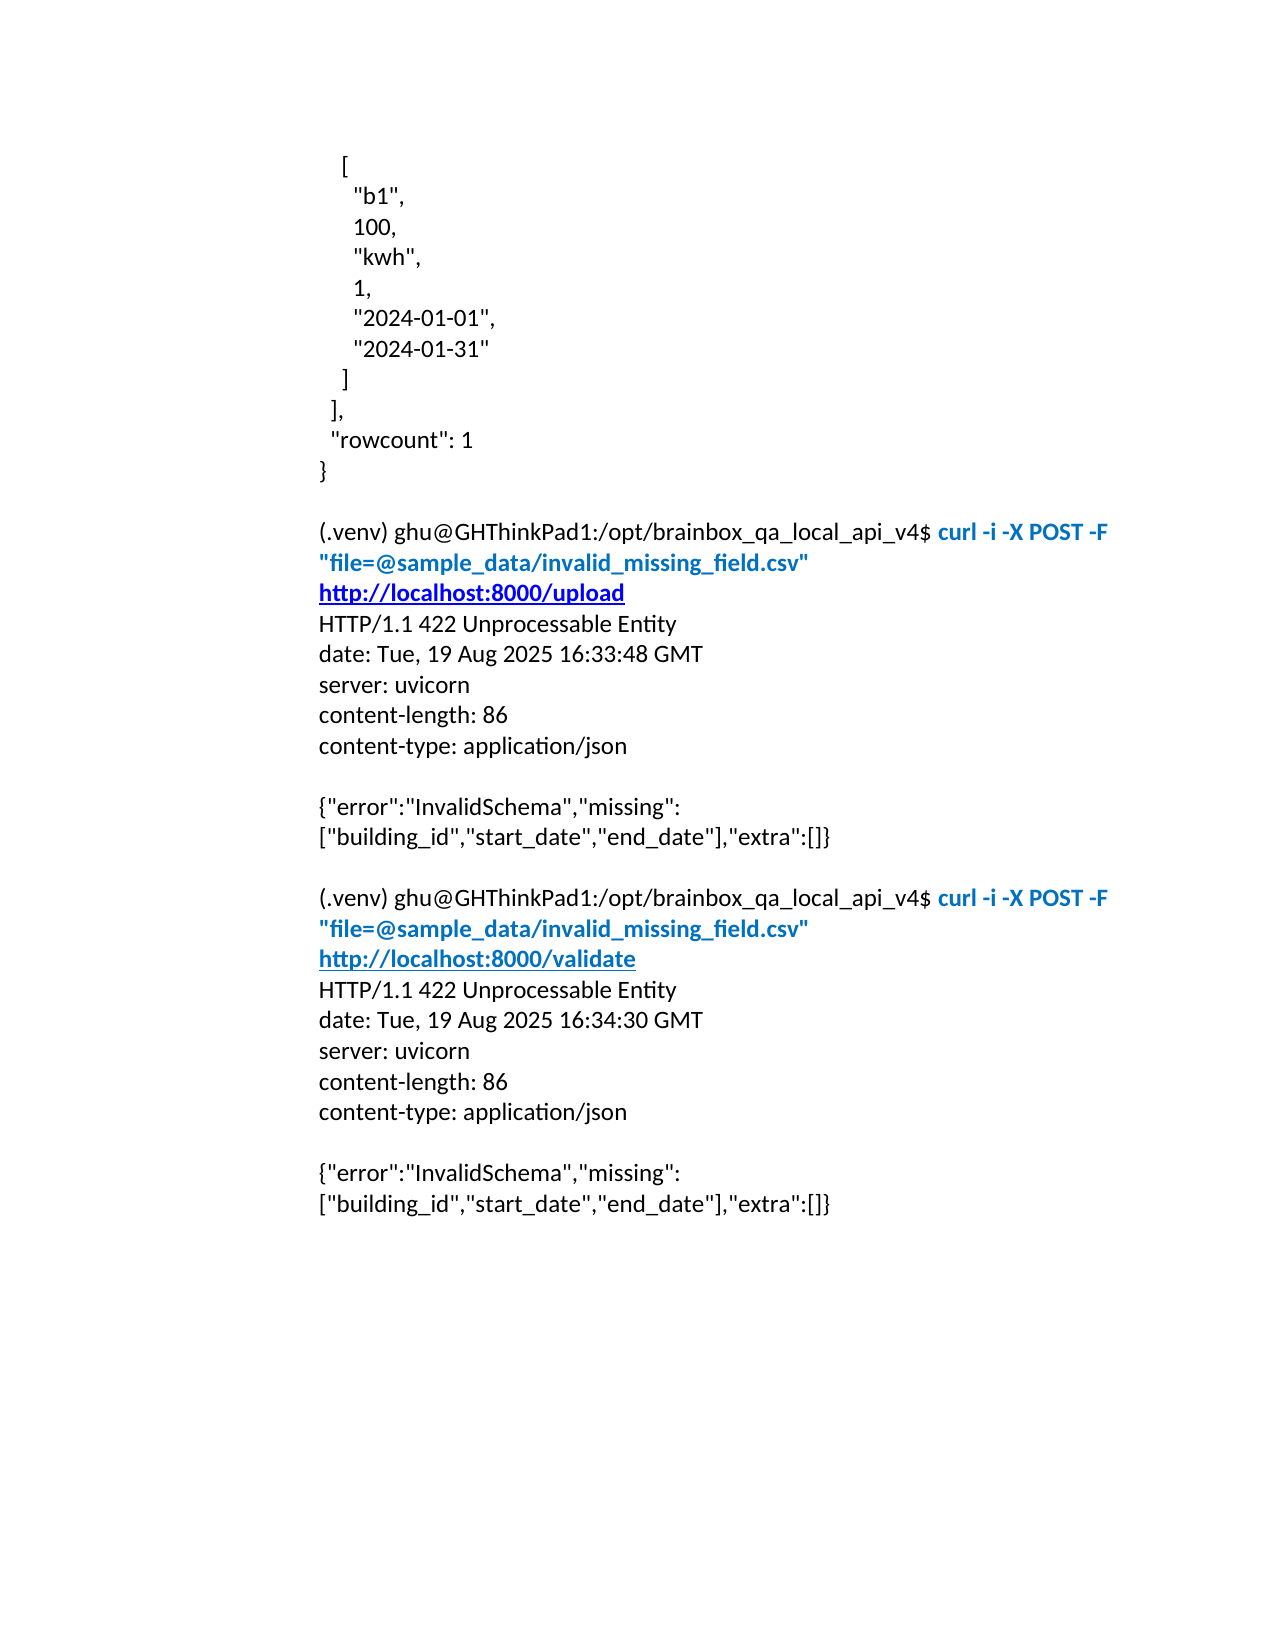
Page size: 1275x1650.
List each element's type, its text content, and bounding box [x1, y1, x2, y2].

text {"error":"InvalidSchema","missing":["building_id","start_date","end_date"],"extra":[]} [319, 1157, 1125, 1218]
text HTTP/1.1 422 Unprocessable Entity [319, 974, 1125, 1004]
text "rowcount": 1 [319, 425, 1125, 455]
text content-length: 86 [319, 699, 1125, 730]
text content-type: application/json [319, 1096, 1125, 1127]
text date: Tue, 19 Aug 2025 16:33:48 GMT [319, 638, 1125, 669]
text 1, [319, 272, 1125, 303]
text ], [319, 394, 1125, 425]
text date: Tue, 19 Aug 2025 16:34:30 GMT [319, 1004, 1125, 1035]
text "2024-01-01", [319, 303, 1125, 333]
text server: uvicorn [319, 1035, 1125, 1066]
text content-length: 86 [319, 1066, 1125, 1096]
text ] [319, 364, 1125, 394]
text (.venv) ghu@GHThinkPad1:/opt/brainbox_qa_local_api_v4$ curl -i -X POST -F "file=@sample_data/invalid_missing_field.csv" [319, 516, 1125, 577]
text [ [319, 150, 1125, 181]
text "b1", [319, 181, 1125, 211]
text } [319, 455, 1125, 486]
text "2024-01-31" [319, 333, 1125, 364]
text 100, [319, 211, 1125, 242]
text content-type: application/json [319, 730, 1125, 760]
text HTTP/1.1 422 Unprocessable Entity [319, 608, 1125, 638]
text "kwh", [319, 242, 1125, 272]
text http://localhost:8000/upload [319, 577, 1125, 608]
text (.venv) ghu@GHThinkPad1:/opt/brainbox_qa_local_api_v4$ curl -i -X POST -F "file=@sample_data/invalid_missing_field.csv" http://localhost:8000/validate [319, 882, 1125, 974]
text server: uvicorn [319, 669, 1125, 699]
text {"error":"InvalidSchema","missing":["building_id","start_date","end_date"],"extra":[]} [319, 791, 1125, 852]
